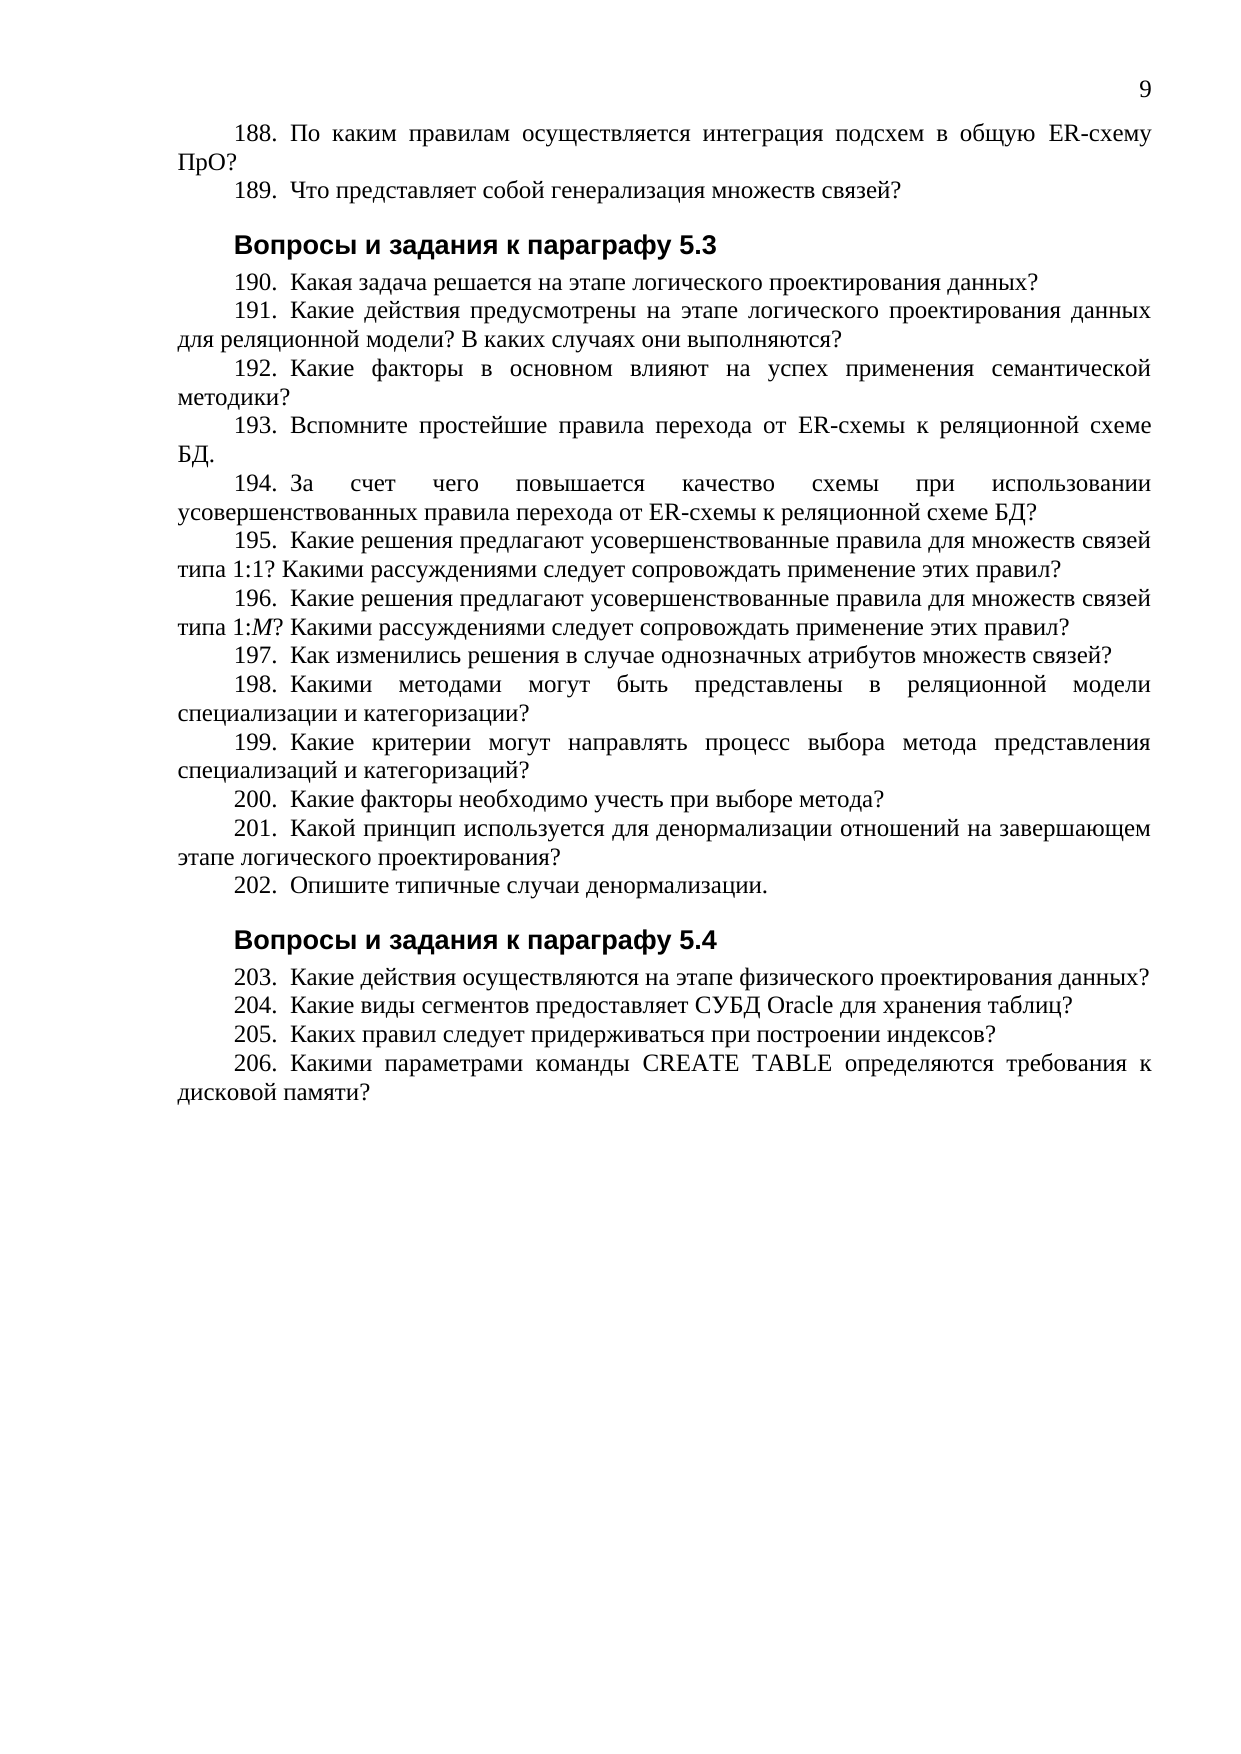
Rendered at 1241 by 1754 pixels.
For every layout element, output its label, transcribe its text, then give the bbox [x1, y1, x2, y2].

list Как изменились решения в случае однозначных атрибутов множеств связей? [177, 641, 1152, 669]
list Какие факторы необходимо учесть при выборе метода? [177, 784, 1152, 813]
list Что представляет собой генерализация множеств связей? [177, 176, 1152, 204]
list Какими параметрами команды CREATE TABLE определяются требования к дисковой памяти? [177, 1048, 1152, 1106]
list Какие виды сегментов предоставляет СУБД Oracle для хранения таблиц? [177, 991, 1152, 1019]
list За счет чего повышается качество схемы при использовании усовершенствованных правила перехода от ER-схемы к реляционной схеме БД? [177, 468, 1152, 526]
list Какие действия предусмотрены на этапе логического проектирования данных для реляционной модели? В каких случаях они выполняются? [177, 296, 1152, 353]
list Какие решения предлагают усовершенствованные правила для множеств связей типа 1:M? Какими рассуждениями следует сопровождать применение этих правил? [177, 583, 1152, 641]
list По каким правилам осуществляется интеграция подсхем в общую ER-схему ПрО? [177, 118, 1152, 176]
list Какая задача решается на этапе логического проектирования данных? [177, 267, 1152, 296]
list Какими методами могут быть представлены в реляционной модели специализации и категоризации? [177, 669, 1152, 727]
list Какие действия осуществляются на этапе физического проектирования данных? [177, 962, 1152, 991]
list Какие решения предлагают усовершенствованные правила для множеств связей типа 1:1? Какими рассуждениями следует сопровождать применение этих правил? [177, 526, 1152, 583]
list Каких правил следует придерживаться при построении индексов? [177, 1019, 1152, 1048]
subtitle Вопросы и задания к параграфу 5.3 [233, 229, 1152, 261]
list Какой принцип используется для денормализации отношений на завершающем этапе логического проектирования? [177, 813, 1152, 871]
list Опишите типичные случаи денормализации. [177, 871, 1152, 899]
list Вспомните простейшие правила перехода от ER-схемы к реляционной схеме БД. [177, 411, 1152, 468]
list Какие факторы в основном влияют на успех применения семантической методики? [177, 353, 1152, 411]
list Какие критерии могут направлять процесс выбора метода представления специализаций и категоризаций? [177, 727, 1152, 784]
subtitle Вопросы и задания к параграфу 5.4 [233, 924, 1152, 956]
